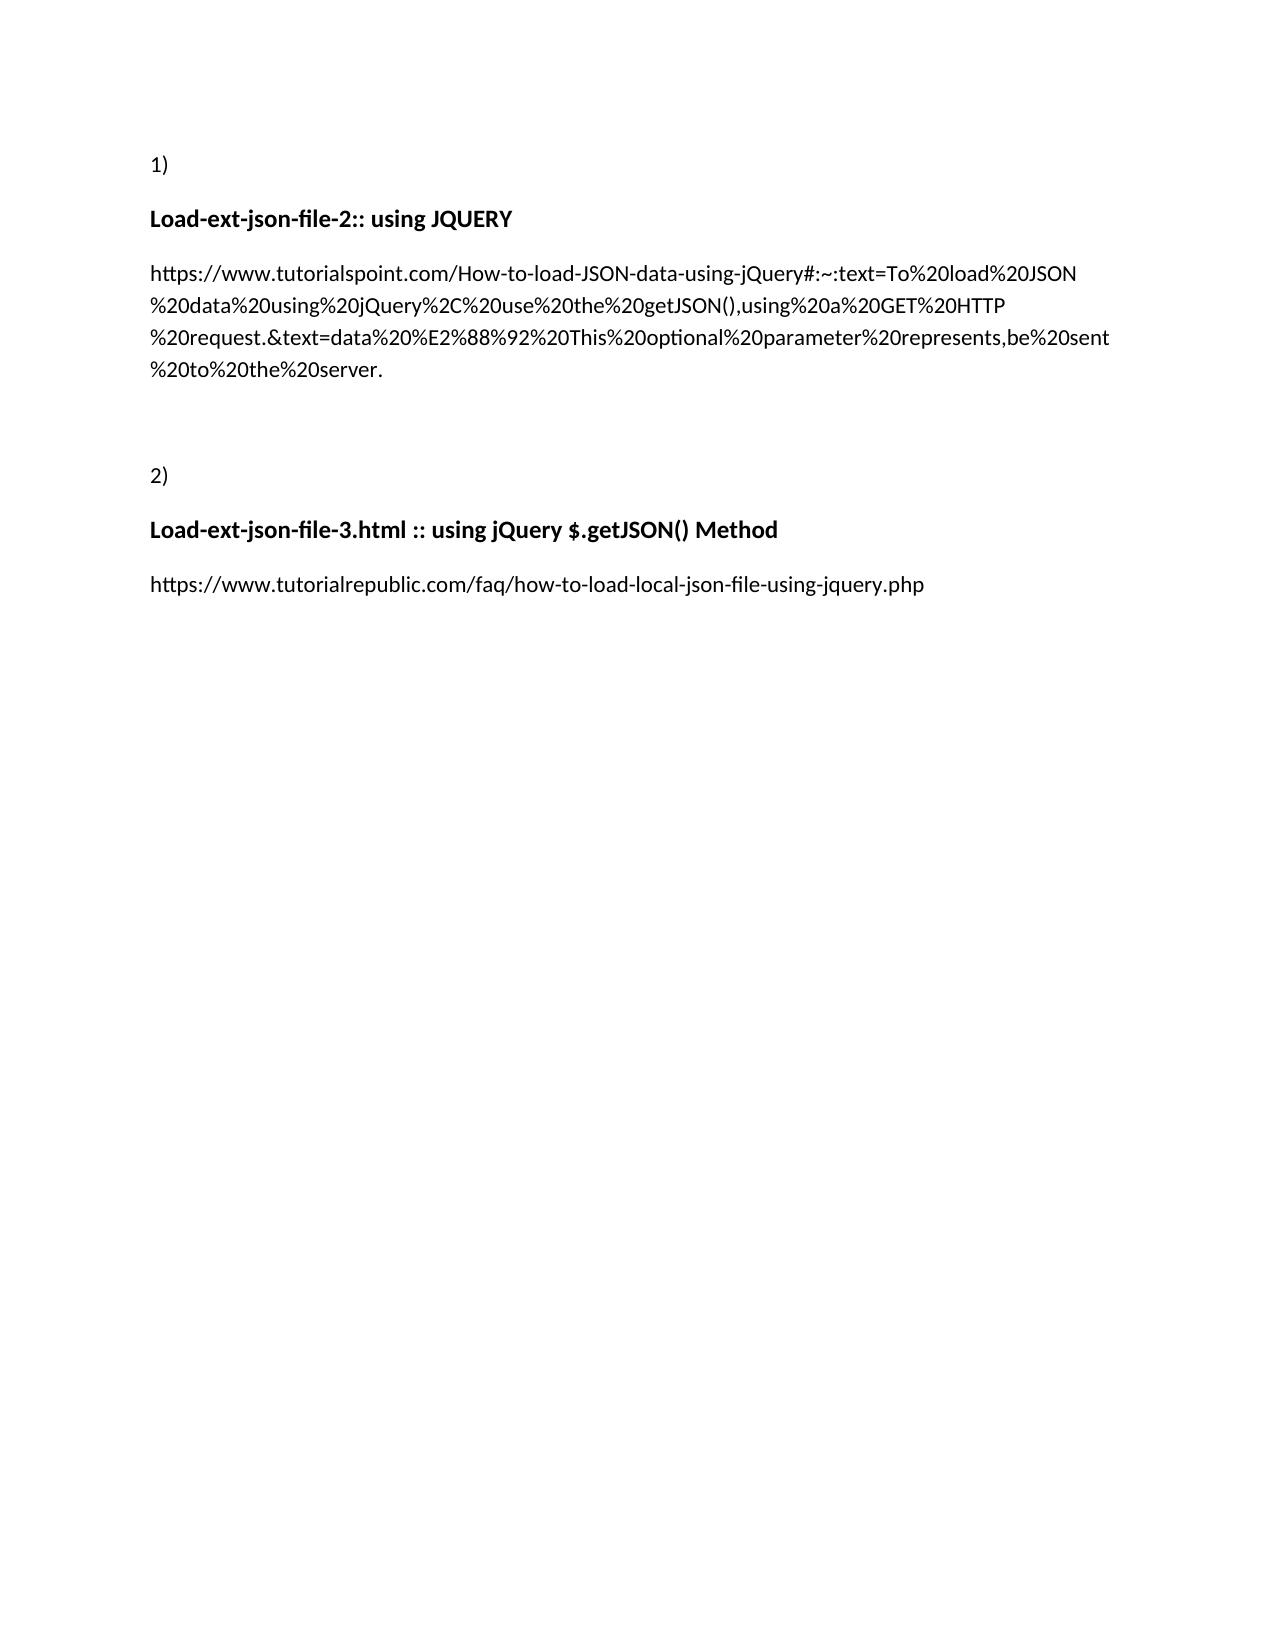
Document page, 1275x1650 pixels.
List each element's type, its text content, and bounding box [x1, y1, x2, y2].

text https://www.tutorialspoint.com/How-to-load-JSON-data-using-jQuery#:~:text=To%20load%20JSON%20data%20using%20jQuery%2C%20use%20the%20getJSON(),using%20a%20GET%20HTTP%20request.&text=data%20%E2%88%92%20This%20optional%20parameter%20represents,be%20sent%20to%20the%20server. [150, 259, 1125, 383]
text 1) [150, 150, 1125, 178]
text https://www.tutorialrepublic.com/faq/how-to-load-local-json-file-using-jquery.php [150, 570, 1125, 598]
text Load-ext-json-file-2:: using JQUERY [150, 203, 1125, 233]
text 2) [150, 461, 1125, 489]
text Load-ext-json-file-3.html :: using jQuery $.getJSON() Method [150, 514, 1125, 545]
